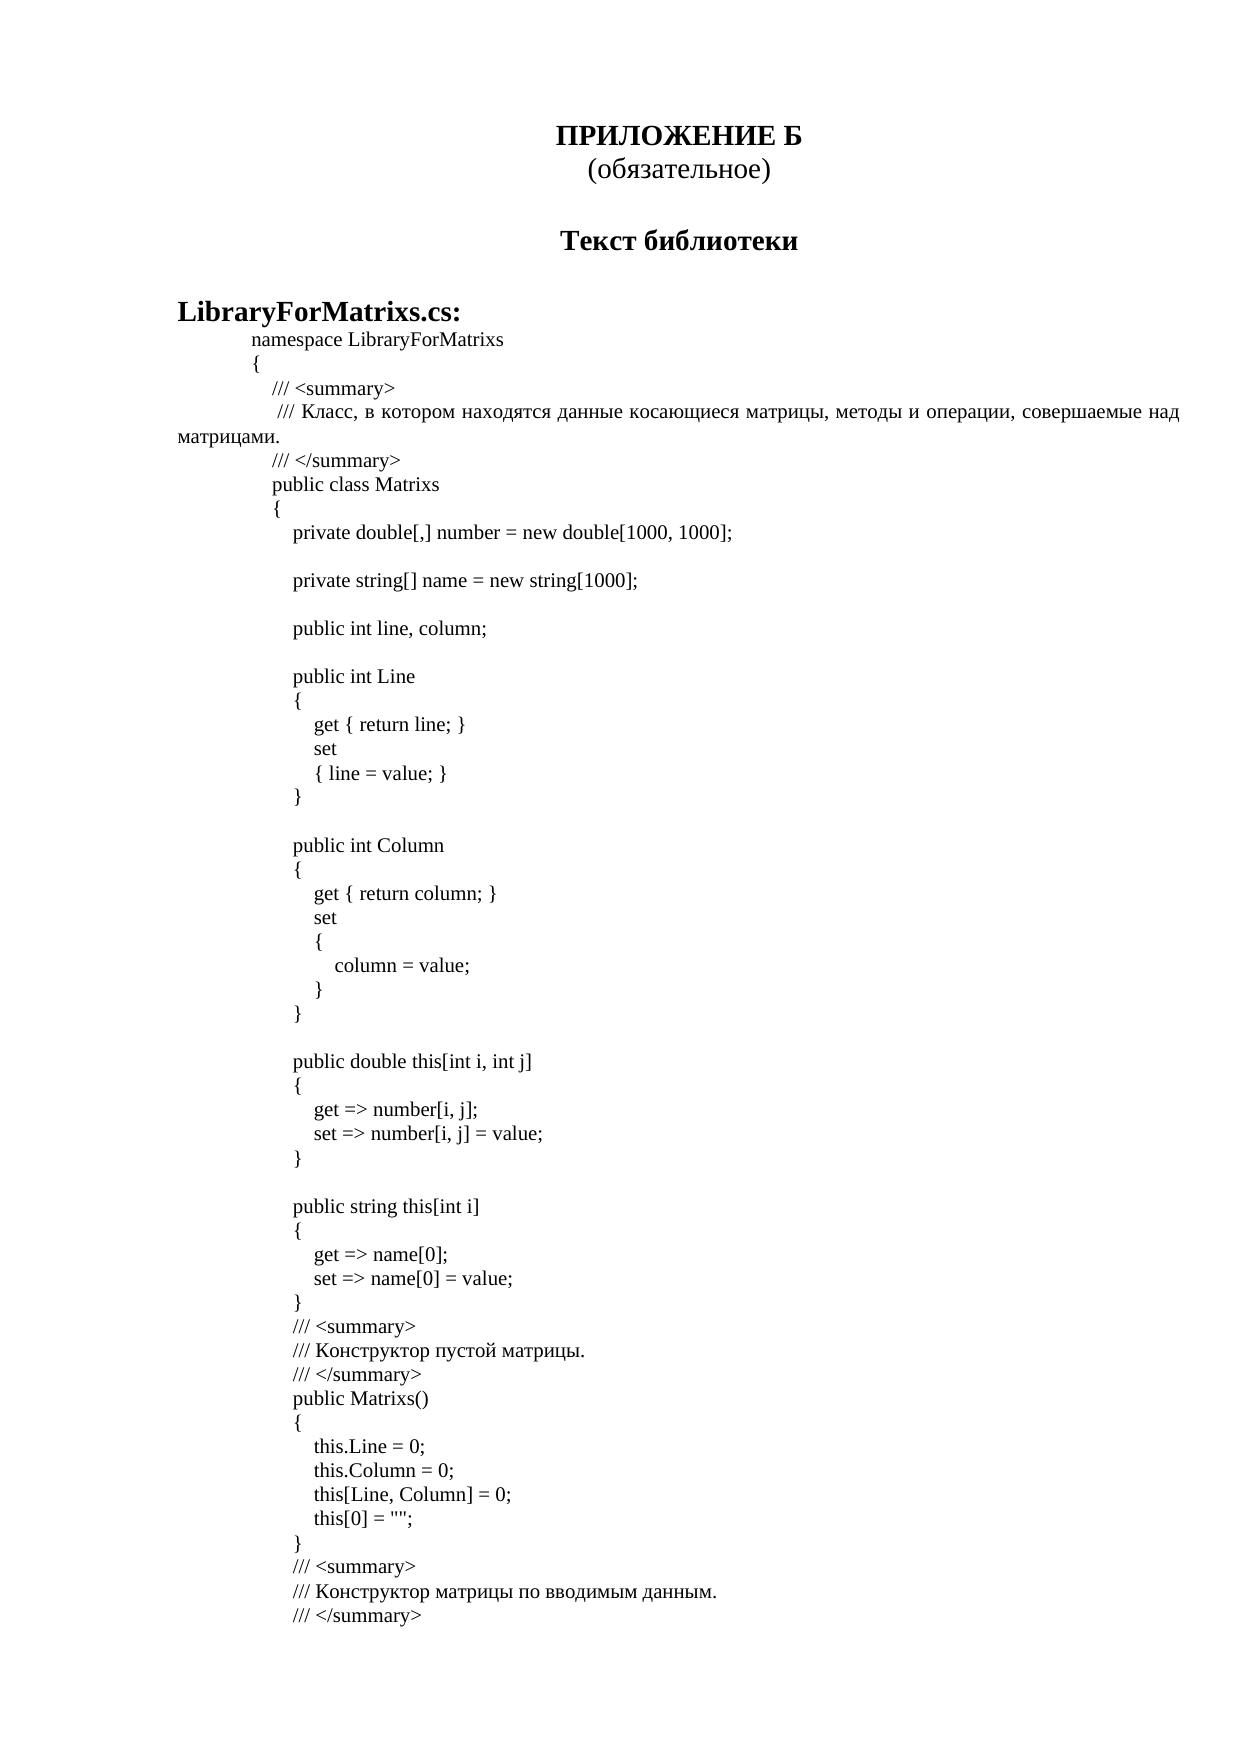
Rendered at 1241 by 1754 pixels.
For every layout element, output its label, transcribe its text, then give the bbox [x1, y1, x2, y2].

text { [177, 1218, 1181, 1242]
text set => name[0] = value; [177, 1266, 1181, 1290]
text (обязательное) [177, 152, 1181, 185]
text ПРИЛОЖЕНИЕ Б [177, 118, 1181, 152]
text public int line, column; [177, 616, 1181, 640]
text { line = value; } [177, 760, 1181, 784]
text set [177, 905, 1181, 929]
text get { return column; } [177, 881, 1181, 905]
text { [177, 688, 1181, 712]
text LibraryForMatrixs.cs: [177, 294, 1181, 327]
text } [177, 784, 1181, 808]
text public double this[int i, int j] [177, 1049, 1181, 1073]
text private string[] name = new string[1000]; [177, 568, 1181, 592]
text get => name[0]; [177, 1242, 1181, 1266]
text namespace LibraryForMatrixs [177, 327, 1181, 351]
text /// </summary> [177, 448, 1181, 472]
text set => number[i, j] = value; [177, 1121, 1181, 1145]
text public int Line [177, 664, 1181, 688]
text } [177, 1145, 1181, 1169]
text public int Column [177, 833, 1181, 857]
text } [177, 1290, 1181, 1314]
text { [177, 1410, 1181, 1434]
text get { return line; } [177, 712, 1181, 736]
text /// Конструктор матрицы по вводимым данным. [177, 1578, 1181, 1603]
text } [177, 1001, 1181, 1025]
text set [177, 736, 1181, 760]
text { [177, 1073, 1181, 1097]
text { [177, 496, 1181, 520]
text this.Column = 0; [177, 1458, 1181, 1482]
text public string this[int i] [177, 1193, 1181, 1218]
text /// </summary> [177, 1603, 1181, 1627]
text /// <summary> [177, 1554, 1181, 1578]
text this[0] = ""; [177, 1506, 1181, 1530]
text private double[,] number = new double[1000, 1000]; [177, 520, 1181, 544]
text { [177, 351, 1181, 375]
text this[Line, Column] = 0; [177, 1482, 1181, 1506]
text /// </summary> [177, 1362, 1181, 1386]
text get => number[i, j]; [177, 1097, 1181, 1121]
text public Matrixs() [177, 1386, 1181, 1410]
text /// Конструктор пустой матрицы. [177, 1338, 1181, 1362]
text /// <summary> [177, 375, 1181, 399]
text /// <summary> [177, 1314, 1181, 1338]
text public class Matrixs [177, 472, 1181, 496]
text } [177, 1530, 1181, 1554]
text column = value; [177, 953, 1181, 977]
text this.Line = 0; [177, 1434, 1181, 1458]
text } [177, 977, 1181, 1001]
text Текст библиотеки [177, 223, 1181, 256]
text { [177, 929, 1181, 953]
text { [177, 857, 1181, 881]
text /// Класс, в котором находятся данные косающиеся матрицы, методы и операции, совершаемые над матрицами. [177, 399, 1181, 448]
